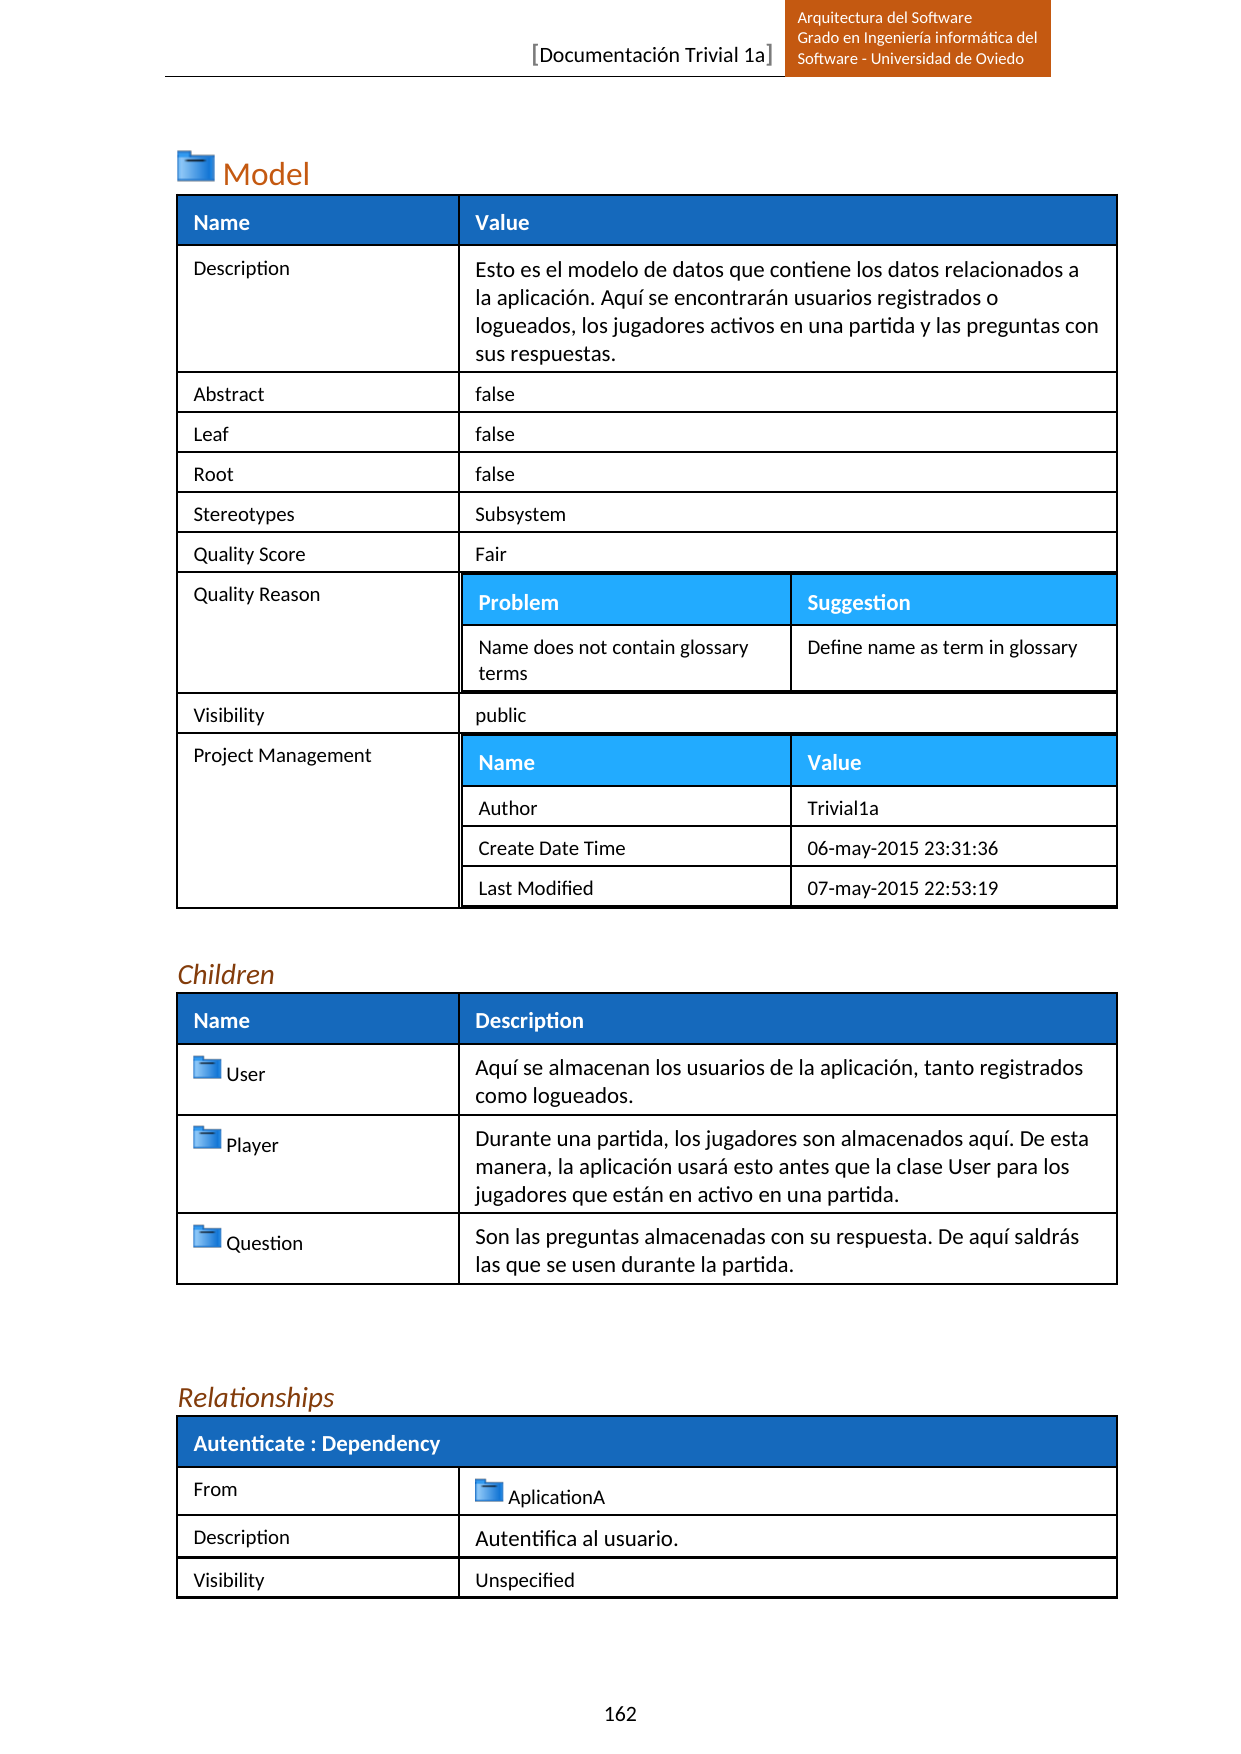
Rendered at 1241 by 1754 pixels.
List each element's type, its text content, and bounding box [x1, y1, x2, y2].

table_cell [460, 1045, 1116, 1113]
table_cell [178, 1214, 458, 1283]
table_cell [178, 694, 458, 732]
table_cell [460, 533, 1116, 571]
subtitle Relationships [177, 1379, 1063, 1415]
picture [475, 1476, 504, 1505]
picture [193, 1222, 222, 1251]
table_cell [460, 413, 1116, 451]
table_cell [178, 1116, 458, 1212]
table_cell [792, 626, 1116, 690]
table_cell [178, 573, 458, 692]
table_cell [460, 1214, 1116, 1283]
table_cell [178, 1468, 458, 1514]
subtitle Model [177, 148, 1063, 193]
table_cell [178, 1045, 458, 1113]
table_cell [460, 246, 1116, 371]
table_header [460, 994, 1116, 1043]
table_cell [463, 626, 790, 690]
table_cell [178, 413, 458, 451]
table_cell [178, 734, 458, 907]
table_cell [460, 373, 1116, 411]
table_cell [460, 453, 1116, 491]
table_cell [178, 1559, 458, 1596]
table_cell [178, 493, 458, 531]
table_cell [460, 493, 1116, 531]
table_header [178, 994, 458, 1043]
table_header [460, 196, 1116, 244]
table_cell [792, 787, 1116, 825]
picture [193, 1053, 222, 1082]
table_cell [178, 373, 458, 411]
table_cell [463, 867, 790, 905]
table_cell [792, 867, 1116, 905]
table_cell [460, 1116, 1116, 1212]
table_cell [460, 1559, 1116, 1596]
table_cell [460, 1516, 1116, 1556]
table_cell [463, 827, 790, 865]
picture [193, 1123, 222, 1152]
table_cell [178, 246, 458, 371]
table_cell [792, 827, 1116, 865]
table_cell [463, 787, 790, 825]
subtitle Children [177, 956, 1063, 992]
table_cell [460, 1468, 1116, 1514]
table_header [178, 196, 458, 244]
picture [177, 147, 215, 186]
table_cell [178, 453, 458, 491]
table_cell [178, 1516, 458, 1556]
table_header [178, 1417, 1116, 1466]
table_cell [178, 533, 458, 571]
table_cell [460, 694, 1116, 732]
